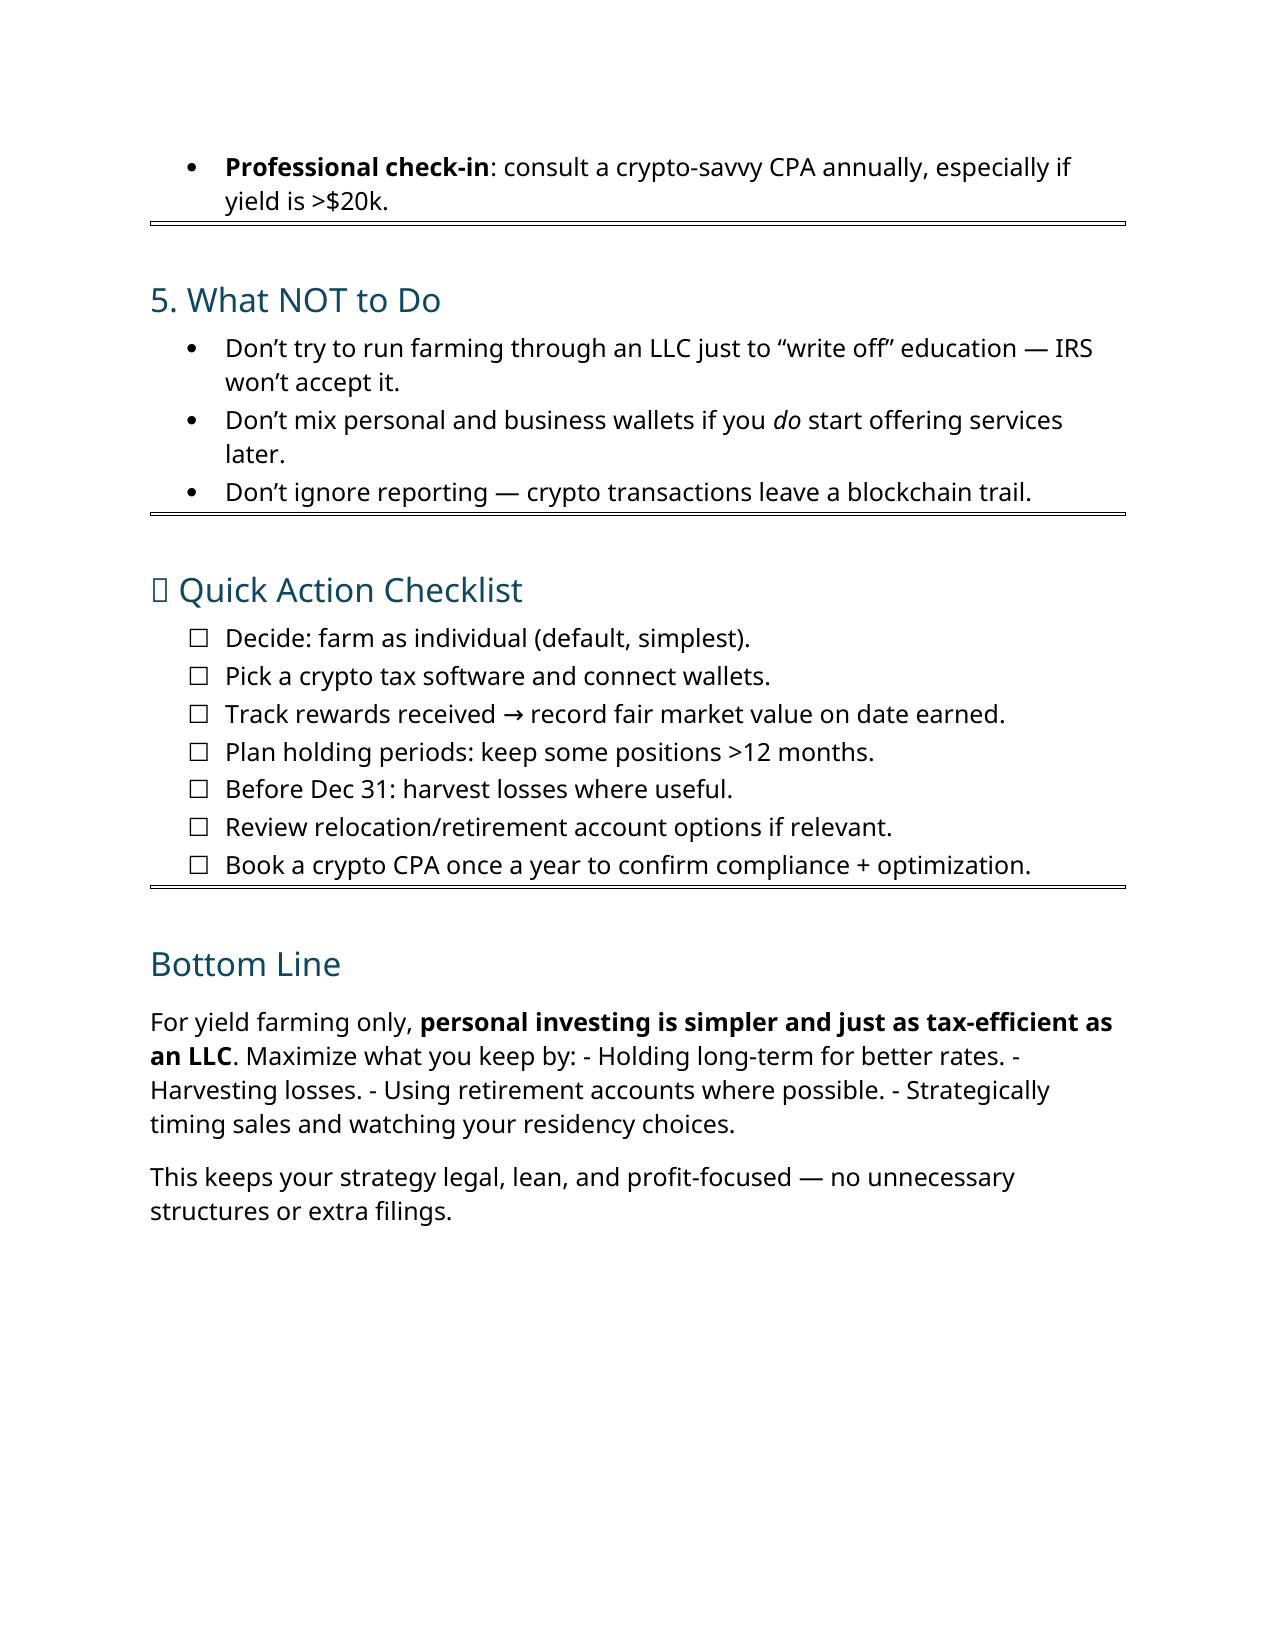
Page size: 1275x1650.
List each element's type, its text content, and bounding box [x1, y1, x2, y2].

list Don’t ignore reporting — crypto transactions leave a blockchain trail. [187, 474, 1125, 508]
list Pick a crypto tax software and connect wallets. [187, 658, 1125, 693]
list Book a crypto CPA once a year to confirm compliance + optimization. [187, 848, 1125, 882]
subtitle 🚀 Quick Action Checklist [150, 567, 1125, 612]
list Professional check-in: consult a crypto-savvy CPA annually, especially if yield is >$20k. [187, 150, 1125, 218]
list Don’t try to run farming through an LLC just to “write off” education — IRS won’t accept it. [187, 331, 1125, 399]
subtitle Bottom Line [150, 940, 1125, 986]
list Don’t mix personal and business wallets if you do start offering services later. [187, 402, 1125, 471]
list Review relocation/retirement account options if relevant. [187, 810, 1125, 844]
subtitle 5. What NOT to Do [150, 277, 1125, 322]
list Plan holding periods: keep some positions >12 months. [187, 734, 1125, 768]
list Before Dec 31: harvest losses where useful. [187, 772, 1125, 806]
list Decide: farm as individual (default, simplest). [187, 621, 1125, 655]
text For yield farming only, personal investing is simpler and just as tax-efficient as an LLC. Maximize what you keep by: - Holding long-term for better rates. - Harvesting losses. - Using retirement accounts where possible. - Strategically timing sales and watching your residency choices. [150, 1004, 1125, 1141]
text This keeps your strategy legal, lean, and profit-focused — no unnecessary structures or extra filings. [150, 1159, 1125, 1228]
list Track rewards received → record fair market value on date earned. [187, 696, 1125, 730]
